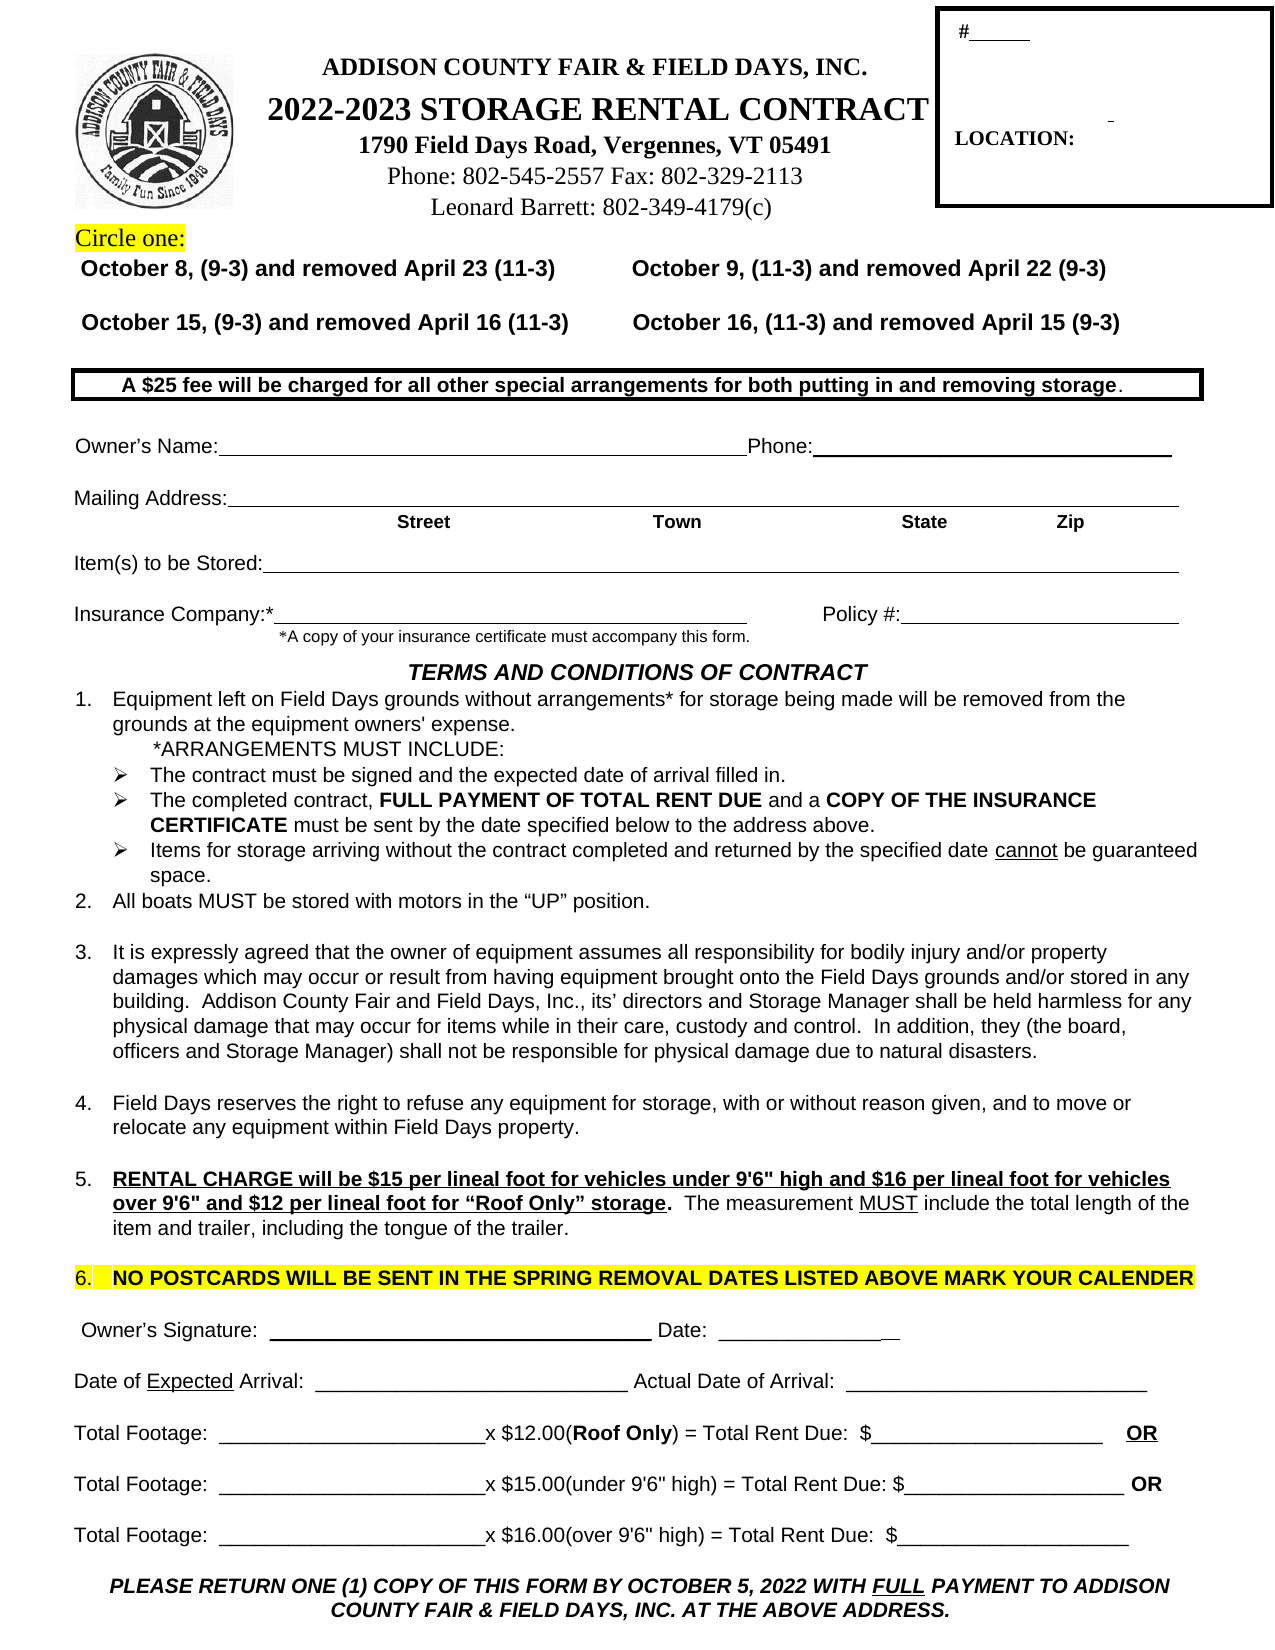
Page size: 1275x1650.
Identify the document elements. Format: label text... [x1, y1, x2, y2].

text *ARRANGEMENTS MUST INCLUDE: [73, 737, 1199, 761]
text October 8, (9-3) and removed April 23 (11-3) October 9, (11-3) and removed April 22 (9-3) [74, 254, 1201, 281]
text Total Footage: _______________________x $16.00(over 9'6" high) = Total Rent Due: $____________________ [73, 1523, 1199, 1547]
text A $25 fee will be charged for all other special arrangements for both putting in and removing storage. [75, 373, 1199, 397]
text Phone: 802-545-2557 Fax: 802-329-2113 [234, 161, 935, 190]
text Leonard Barrett: 802-349-4179(c) [74, 192, 1201, 221]
picture [75, 53, 234, 209]
text ADDISON COUNTY FAIR & FIELD DAYS, INC. [75, 52, 935, 81]
text Total Footage: _______________________x $12.00(Roof Only) = Total Rent Due: $____________________ OR [73, 1420, 1199, 1444]
text Owner’s Name: Phone:_______________________________ [75, 434, 1199, 458]
text *A copy of your insurance certificate must accompany this form. [75, 627, 1199, 646]
list It is expressly agreed that the owner of equipment assumes all responsibility for bodily injury and/or property damages which may occur or result from having equipment brought onto the Field Days grounds and/or stored in any building. Addison County Fair and Field Days, Inc., its’ directors and Storage Manager shall be held harmless for any physical damage that may occur for items while in their care, custody and control. In addition, they (the board, officers and Storage Manager) shall not be responsible for physical damage due to natural disasters. [75, 939, 1199, 1063]
list RENTAL CHARGE will be $15 per lineal foot for vehicles under 9'6" high and $16 per lineal foot for vehicles over 9'6" and $12 per lineal foot for “Roof Only” storage. The measurement MUST include the total length of the item and trailer, including the tongue of the trailer. [75, 1166, 1199, 1239]
text Insurance Company:* Policy #: [73, 602, 1199, 626]
subtitle 2022-2023 STORAGE RENTAL CONTRACT [234, 89, 935, 127]
text Owner’s Signature: _________________________________ Date: ______________ [75, 1318, 1199, 1342]
text 1790 Field Days Road, Vergennes, VT 05491 [234, 130, 935, 159]
list The completed contract, FULL PAYMENT OF TOTAL RENT DUE and a COPY OF THE INSURANCE CERTIFICATE must be sent by the date specified below to the address above. [112, 788, 1199, 837]
text Circle one: [75, 223, 1201, 252]
list All boats MUST be stored with motors in the “UP” position. [75, 888, 1199, 912]
text Date of Expected Arrival: ___________________________ Actual Date of Arrival: __________________________ [73, 1369, 1199, 1393]
text PLEASE RETURN ONE (1) COPY OF THIS FORM BY OCTOBER 5, 2022 WITH FULL PAYMENT TO ADDISON COUNTY FAIR & FIELD DAYS, INC. AT THE ABOVE ADDRESS. [104, 1574, 1176, 1622]
text Total Footage: _______________________x $15.00(under 9'6" high) = Total Rent Due: $___________________ OR [73, 1472, 1199, 1496]
text Mailing Address: [73, 485, 1199, 509]
list Field Days reserves the right to refuse any equipment for storage, with or without reason given, and to move or relocate any equipment within Field Days property. [75, 1090, 1199, 1139]
text TERMS AND CONDITIONS OF CONTRACT [75, 658, 1199, 685]
text Item(s) to be Stored: [73, 551, 1199, 574]
text October 15, (9-3) and removed April 16 (11-3) October 16, (11-3) and removed April 15 (9-3) [75, 309, 1199, 335]
table_header # LOCATION: [940, 11, 1270, 204]
list Equipment left on Field Days grounds without arrangements* for storage being made will be removed from the grounds at the equipment owners' expense. [75, 687, 1199, 736]
list The contract must be signed and the expected date of arrival filled in. [112, 762, 1199, 786]
text Street Town State Zip [75, 511, 1199, 532]
list Items for storage arriving without the contract completed and returned by the specified date cannot be guaranteed space. [112, 838, 1199, 887]
